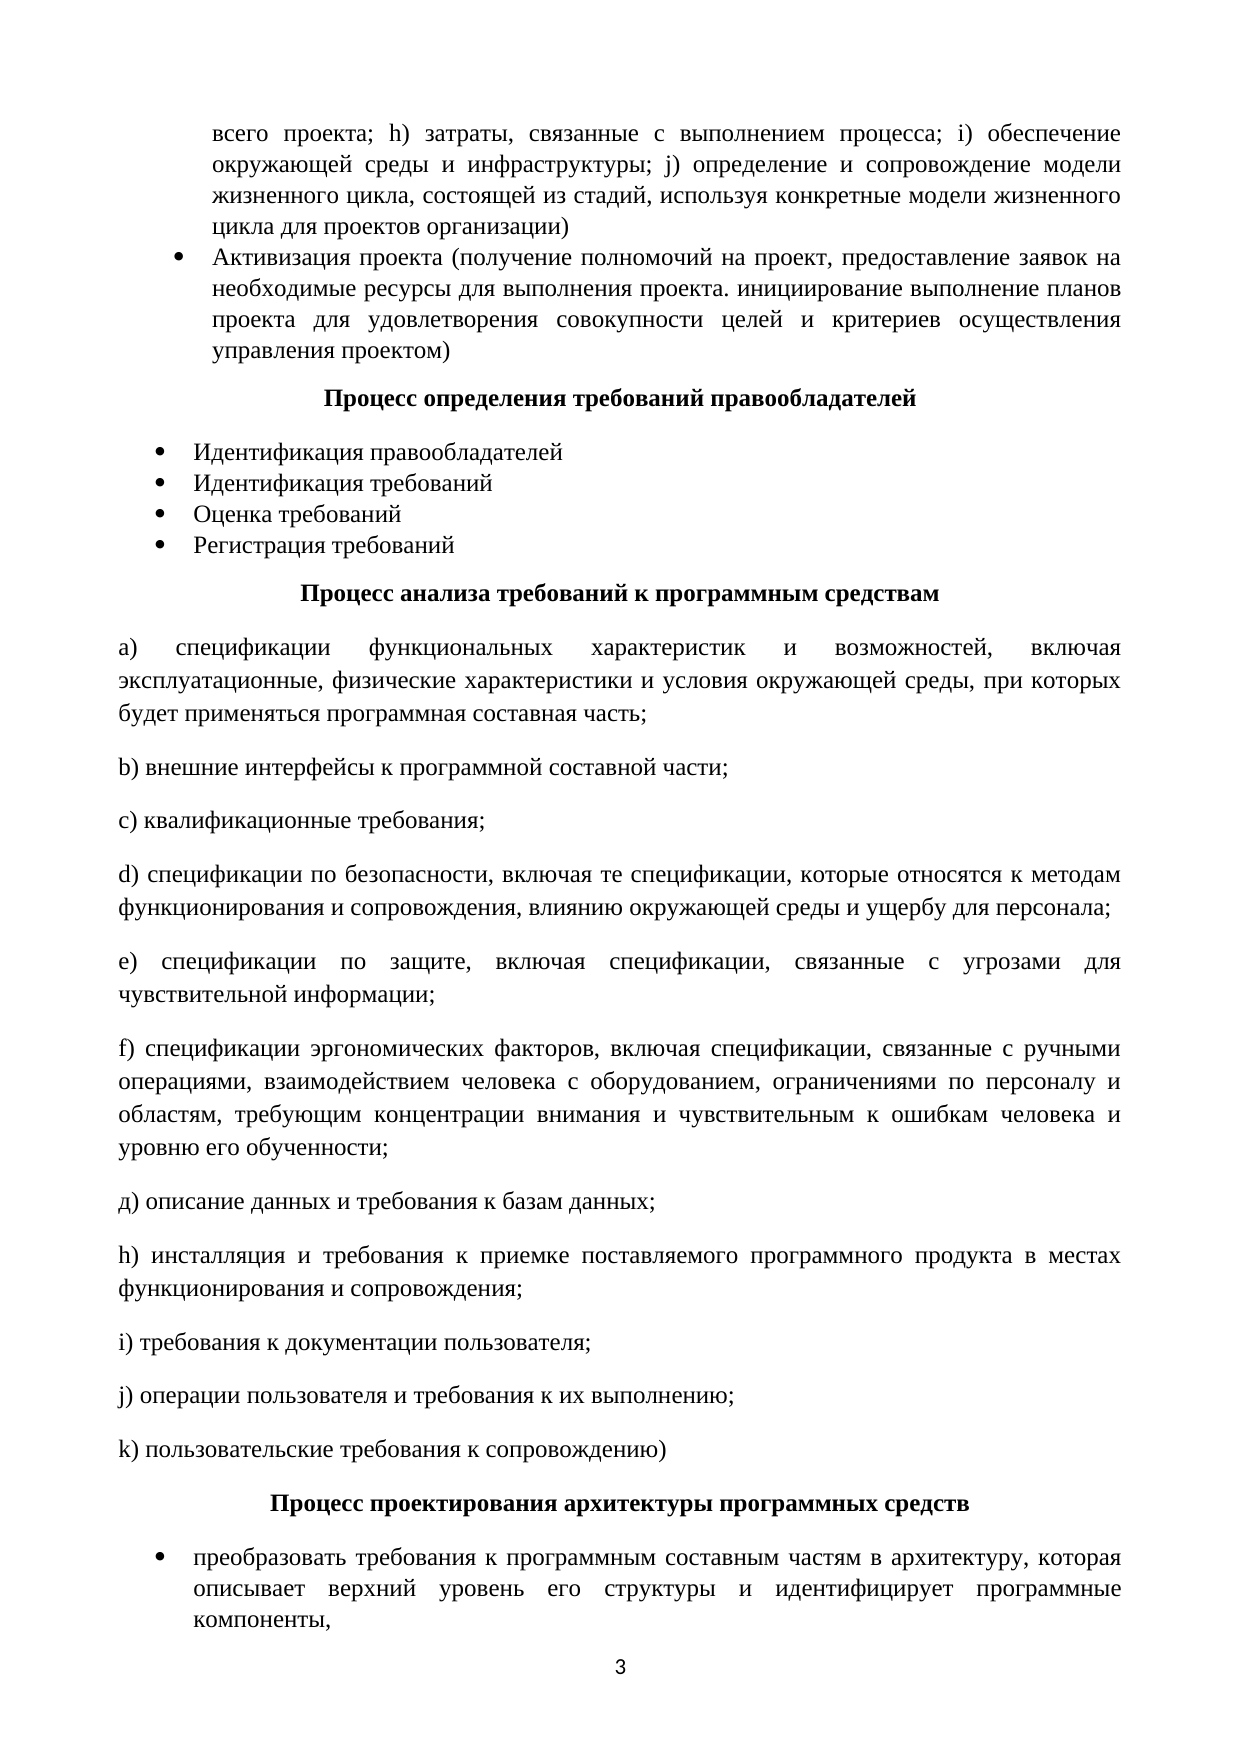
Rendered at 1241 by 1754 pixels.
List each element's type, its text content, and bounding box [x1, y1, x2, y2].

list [174, 118, 1122, 240]
text i) требования к документации пользователя; [118, 1327, 1122, 1355]
list Активизация проекта (получение полномочий на проект, предоставление заявок на необходимые ресурсы для выполнения проекта. инициирование выполнение планов проекта для удовлетворения совокупности целей и критериев осуществления управления проектом) [174, 242, 1122, 364]
text Процесс анализа требований к программным средствам [118, 578, 1122, 607]
list Идентификация требований [156, 468, 1122, 497]
text e) спецификации по защите, включая спецификации, связанные с угрозами для чувствительной информации; [118, 946, 1122, 1008]
text c) квалификационные требования; [118, 805, 1122, 834]
list Регистрация требований [156, 530, 1122, 559]
list Оценка требований [156, 499, 1122, 528]
text д) описание данных и требования к базам данных; [118, 1186, 1122, 1215]
text Процесс проектирования архитектуры программных средств [118, 1488, 1122, 1517]
text k) пользовательские требования к сопровождению) [118, 1434, 1122, 1463]
text b) внешние интерфейсы к программной составной части; [118, 752, 1122, 780]
text h) инсталляция и требования к приемке поставляемого программного продукта в местах функционирования и сопровождения; [118, 1240, 1122, 1302]
list преобразовать требования к программным составным частям в архитектуру, которая описывает верхний уровень его структуры и идентифицирует программные компоненты, [156, 1542, 1122, 1633]
text f) спецификации эргономических факторов, включая спецификации, связанные с ручными операциями, взаимодействием человека с оборудованием, ограничениями по персоналу и областям, требующим концентрации внимания и чувствительным к ошибкам человека и уровню его обученности; [118, 1033, 1122, 1161]
text a) спецификации функциональных характеристик и возможностей, включая эксплуатационные, физические характеристики и условия окружающей среды, при которых будет применяться программная составная часть; [118, 632, 1122, 726]
list Идентификация правообладателей [156, 437, 1122, 466]
text j) операции пользователя и требования к их выполнению; [118, 1381, 1122, 1409]
text d) спецификации по безопасности, включая те спецификации, которые относятся к методам функционирования и сопровождения, влиянию окружающей среды и ущербу для персонала; [118, 859, 1122, 921]
text Процесс определения требований правообладателей [118, 383, 1122, 412]
